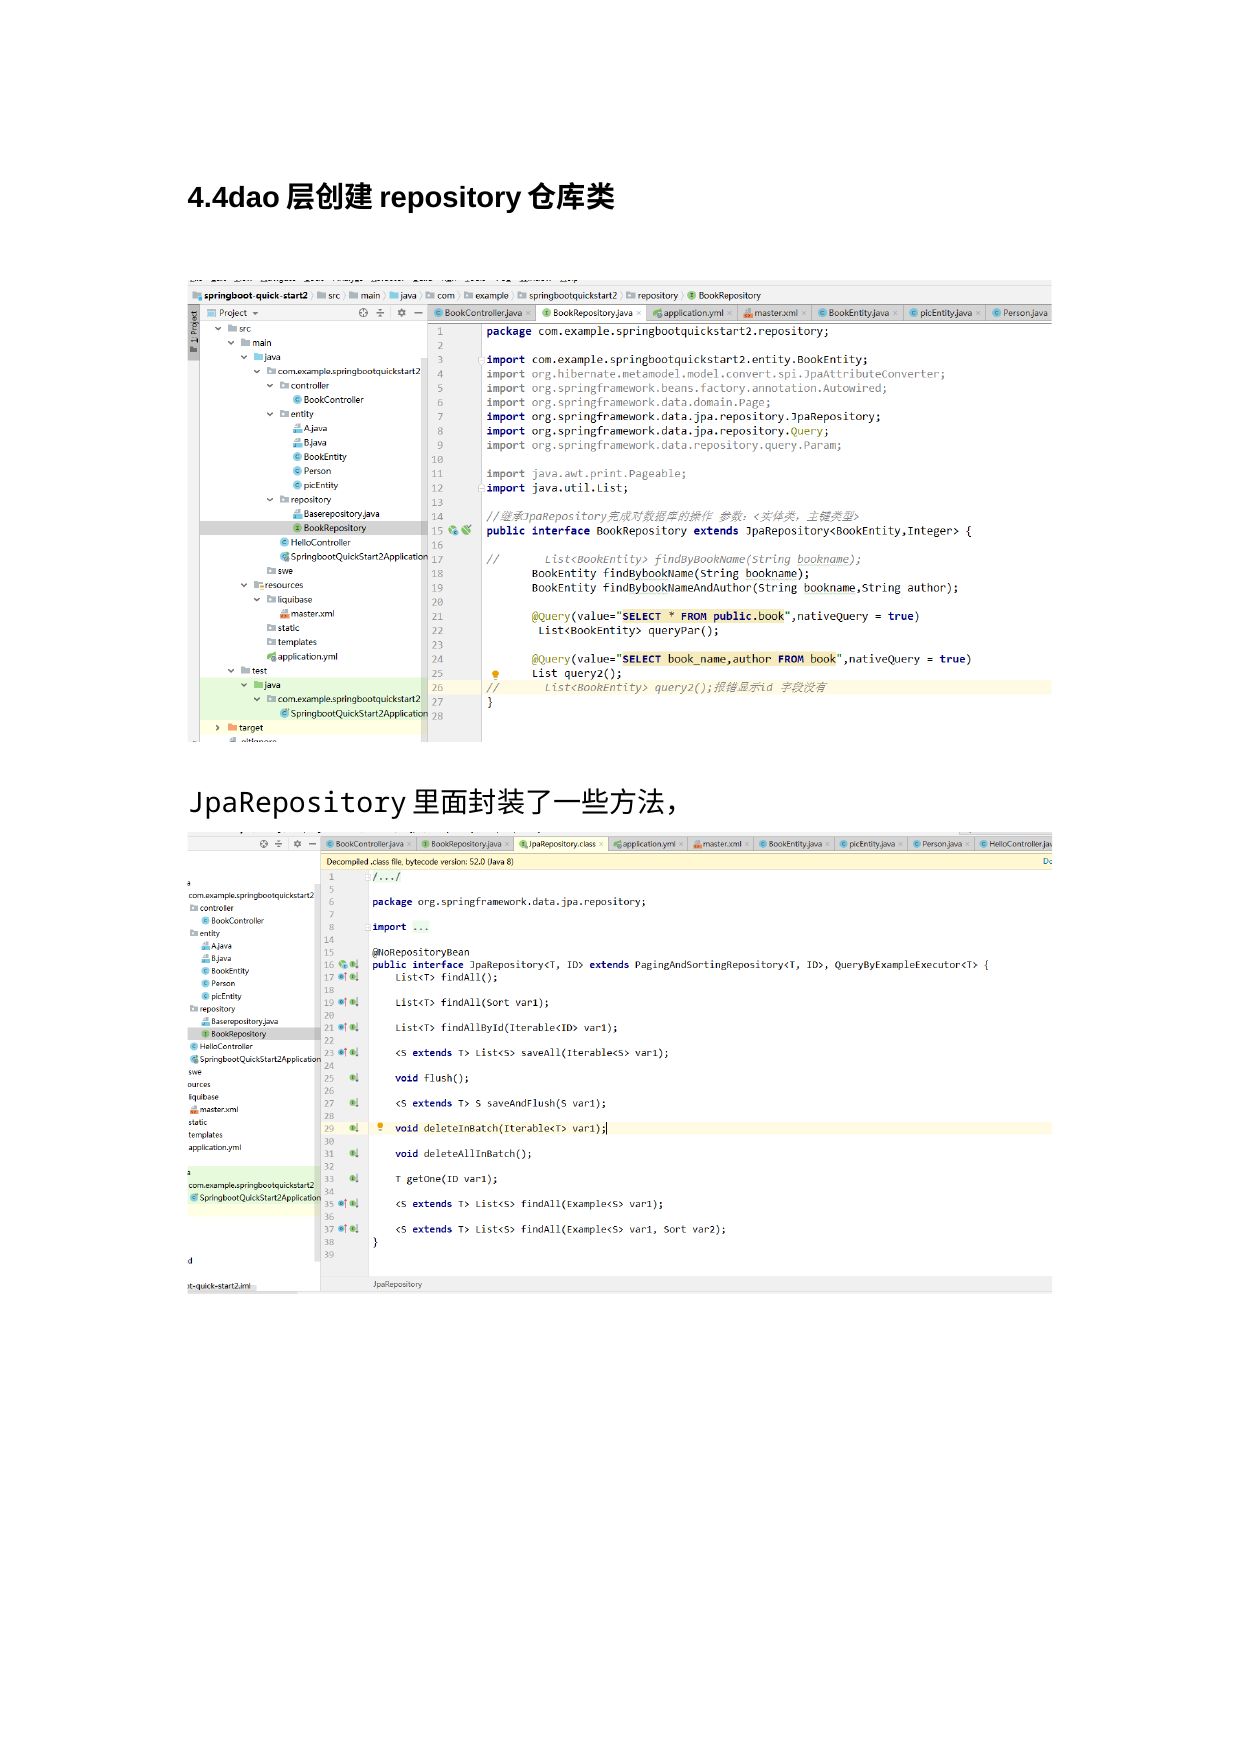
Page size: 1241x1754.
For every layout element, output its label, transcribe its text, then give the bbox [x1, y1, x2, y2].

picture [187, 280, 1052, 742]
subtitle 4.4dao层创建repository仓库类 [187, 162, 1053, 227]
text JpaRepository里面封装了一些方法， [187, 768, 1053, 832]
picture [187, 832, 1053, 1294]
